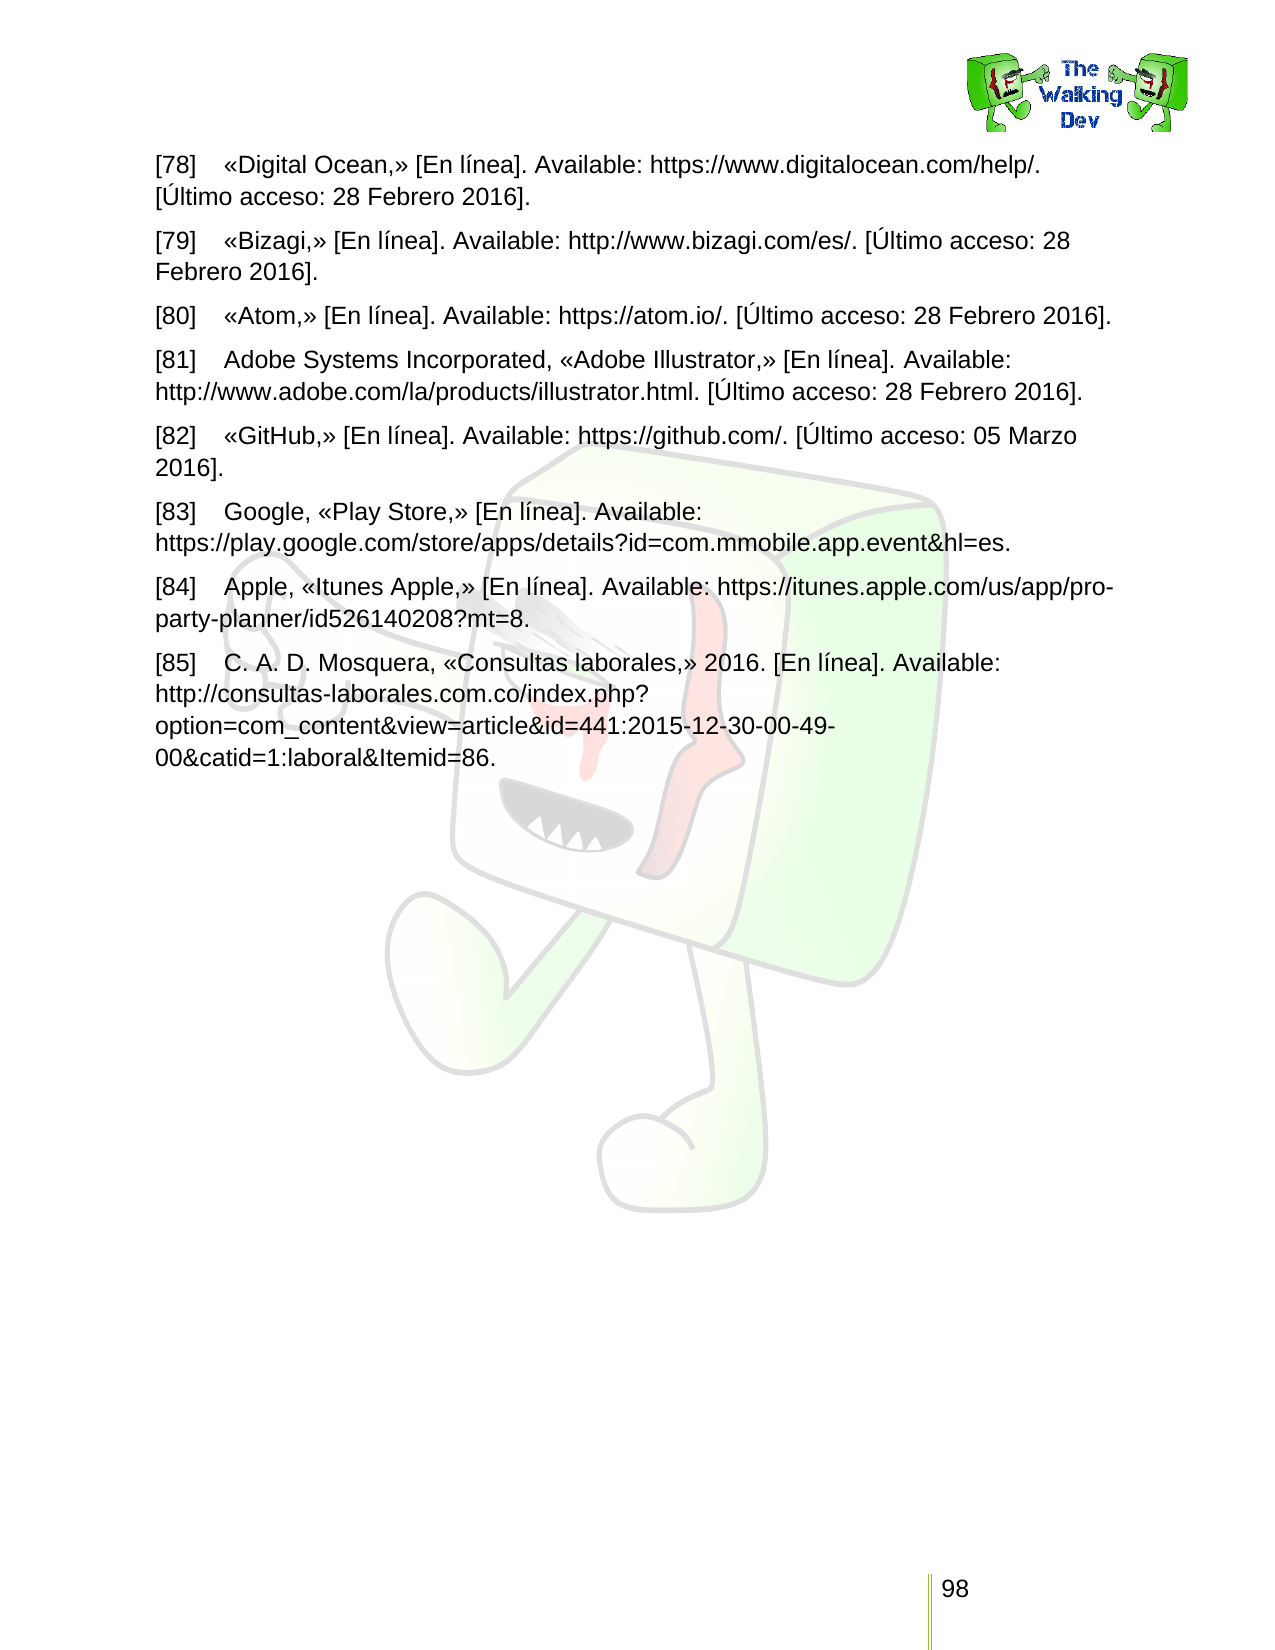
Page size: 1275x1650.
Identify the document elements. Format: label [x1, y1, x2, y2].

picture [965, 43, 1188, 132]
